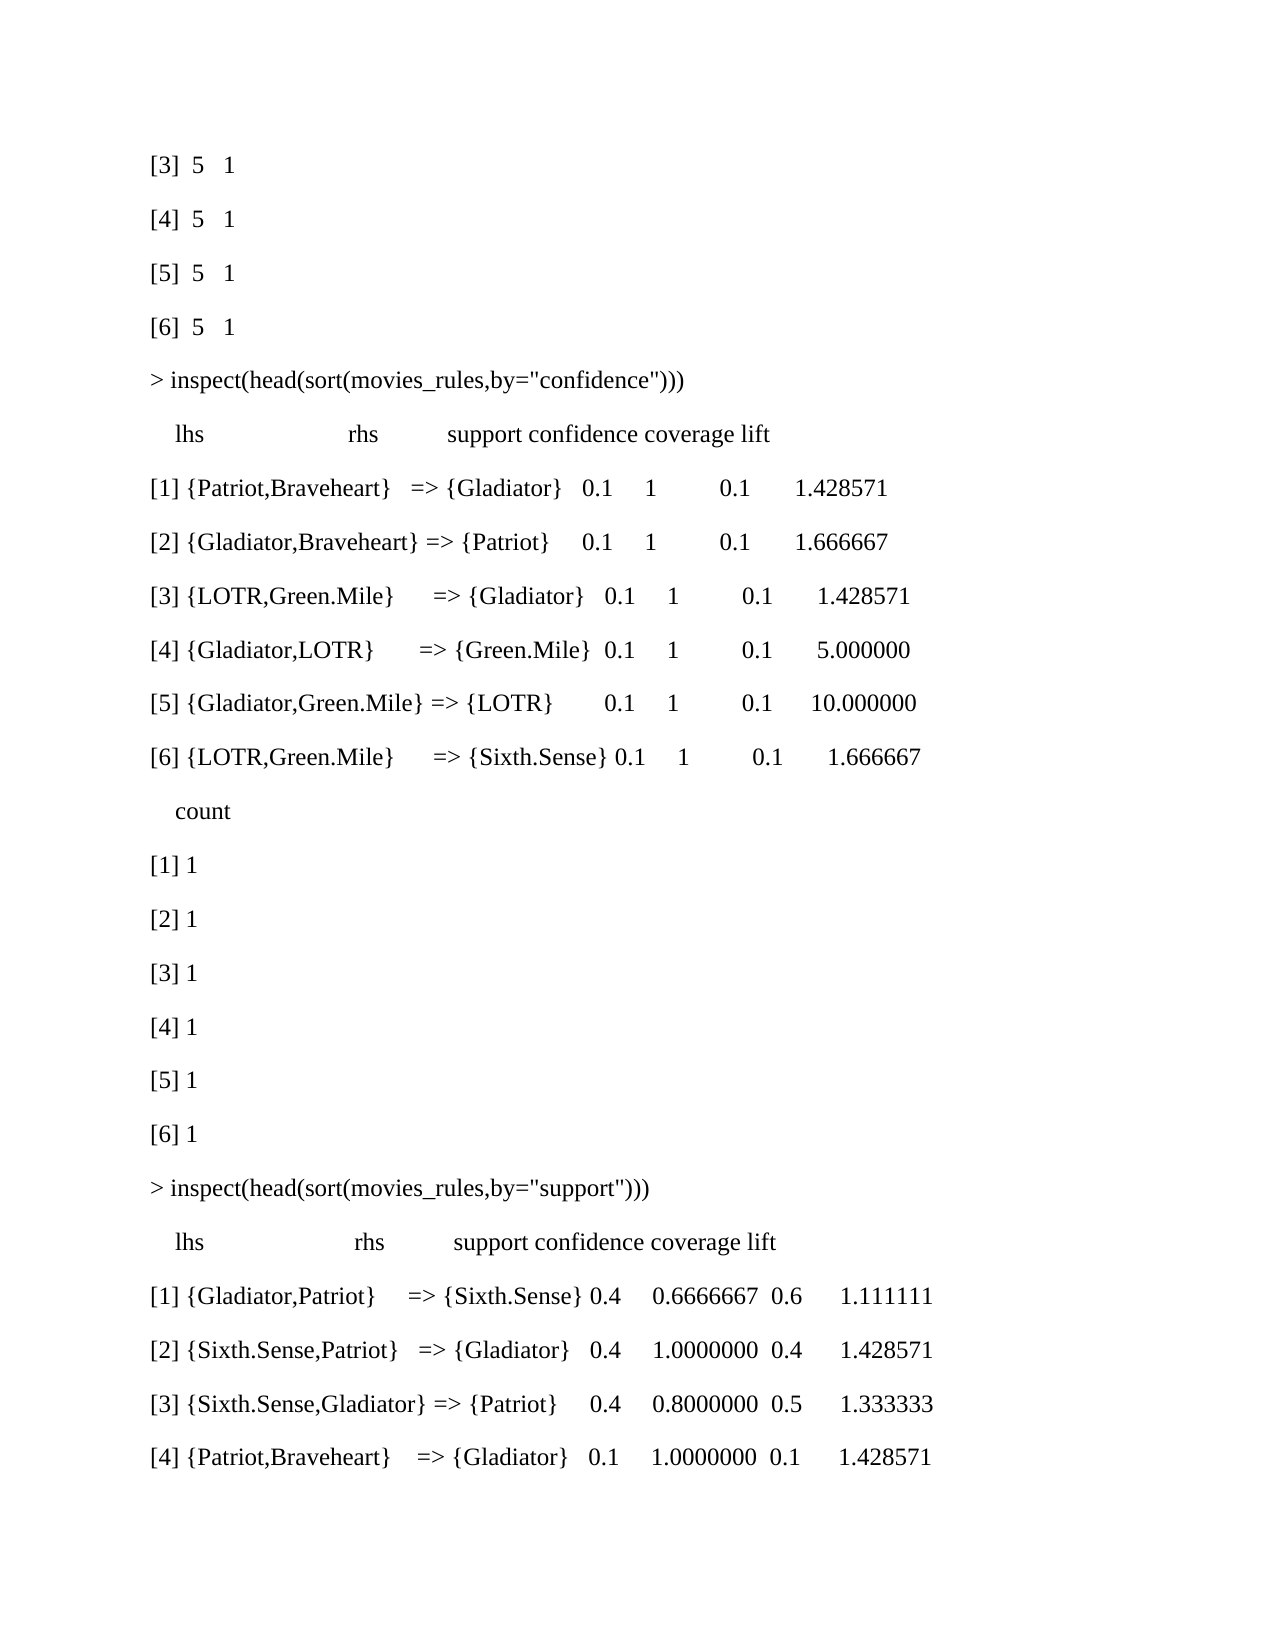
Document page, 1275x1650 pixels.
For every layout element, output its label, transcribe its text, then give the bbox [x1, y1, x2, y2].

text [2] {Gladiator,Braveheart} => {Patriot} 0.1 1 0.1 1.666667 [150, 527, 1125, 556]
text [1] 1 [150, 850, 1125, 879]
text [1] {Patriot,Braveheart} => {Gladiator} 0.1 1 0.1 1.428571 [150, 473, 1125, 502]
text [1] {Gladiator,Patriot} => {Sixth.Sense} 0.4 0.6666667 0.6 1.111111 [150, 1281, 1125, 1310]
text [4] 5 1 [150, 204, 1125, 233]
text [2] {Sixth.Sense,Patriot} => {Gladiator} 0.4 1.0000000 0.4 1.428571 [150, 1335, 1125, 1363]
text > inspect(head(sort(movies_rules,by="support"))) [150, 1173, 1125, 1202]
text [3] {LOTR,Green.Mile} => {Gladiator} 0.1 1 0.1 1.428571 [150, 581, 1125, 609]
text count [150, 796, 1125, 825]
text lhs rhs support confidence coverage lift [150, 419, 1125, 448]
text [3] 1 [150, 958, 1125, 987]
text [5] 5 1 [150, 258, 1125, 286]
text [6] 5 1 [150, 312, 1125, 340]
text [5] 1 [150, 1066, 1125, 1094]
text [3] {Sixth.Sense,Gladiator} => {Patriot} 0.4 0.8000000 0.5 1.333333 [150, 1389, 1125, 1417]
text [6] {LOTR,Green.Mile} => {Sixth.Sense} 0.1 1 0.1 1.666667 [150, 742, 1125, 771]
text [4] {Patriot,Braveheart} => {Gladiator} 0.1 1.0000000 0.1 1.428571 [150, 1442, 1125, 1471]
text [4] {Gladiator,LOTR} => {Green.Mile} 0.1 1 0.1 5.000000 [150, 635, 1125, 663]
text [4] 1 [150, 1012, 1125, 1040]
text [2] 1 [150, 904, 1125, 933]
text [3] 5 1 [150, 150, 1125, 179]
text lhs rhs support confidence coverage lift [150, 1227, 1125, 1256]
text [5] {Gladiator,Green.Mile} => {LOTR} 0.1 1 0.1 10.000000 [150, 688, 1125, 717]
text > inspect(head(sort(movies_rules,by="confidence"))) [150, 365, 1125, 394]
text [6] 1 [150, 1119, 1125, 1148]
